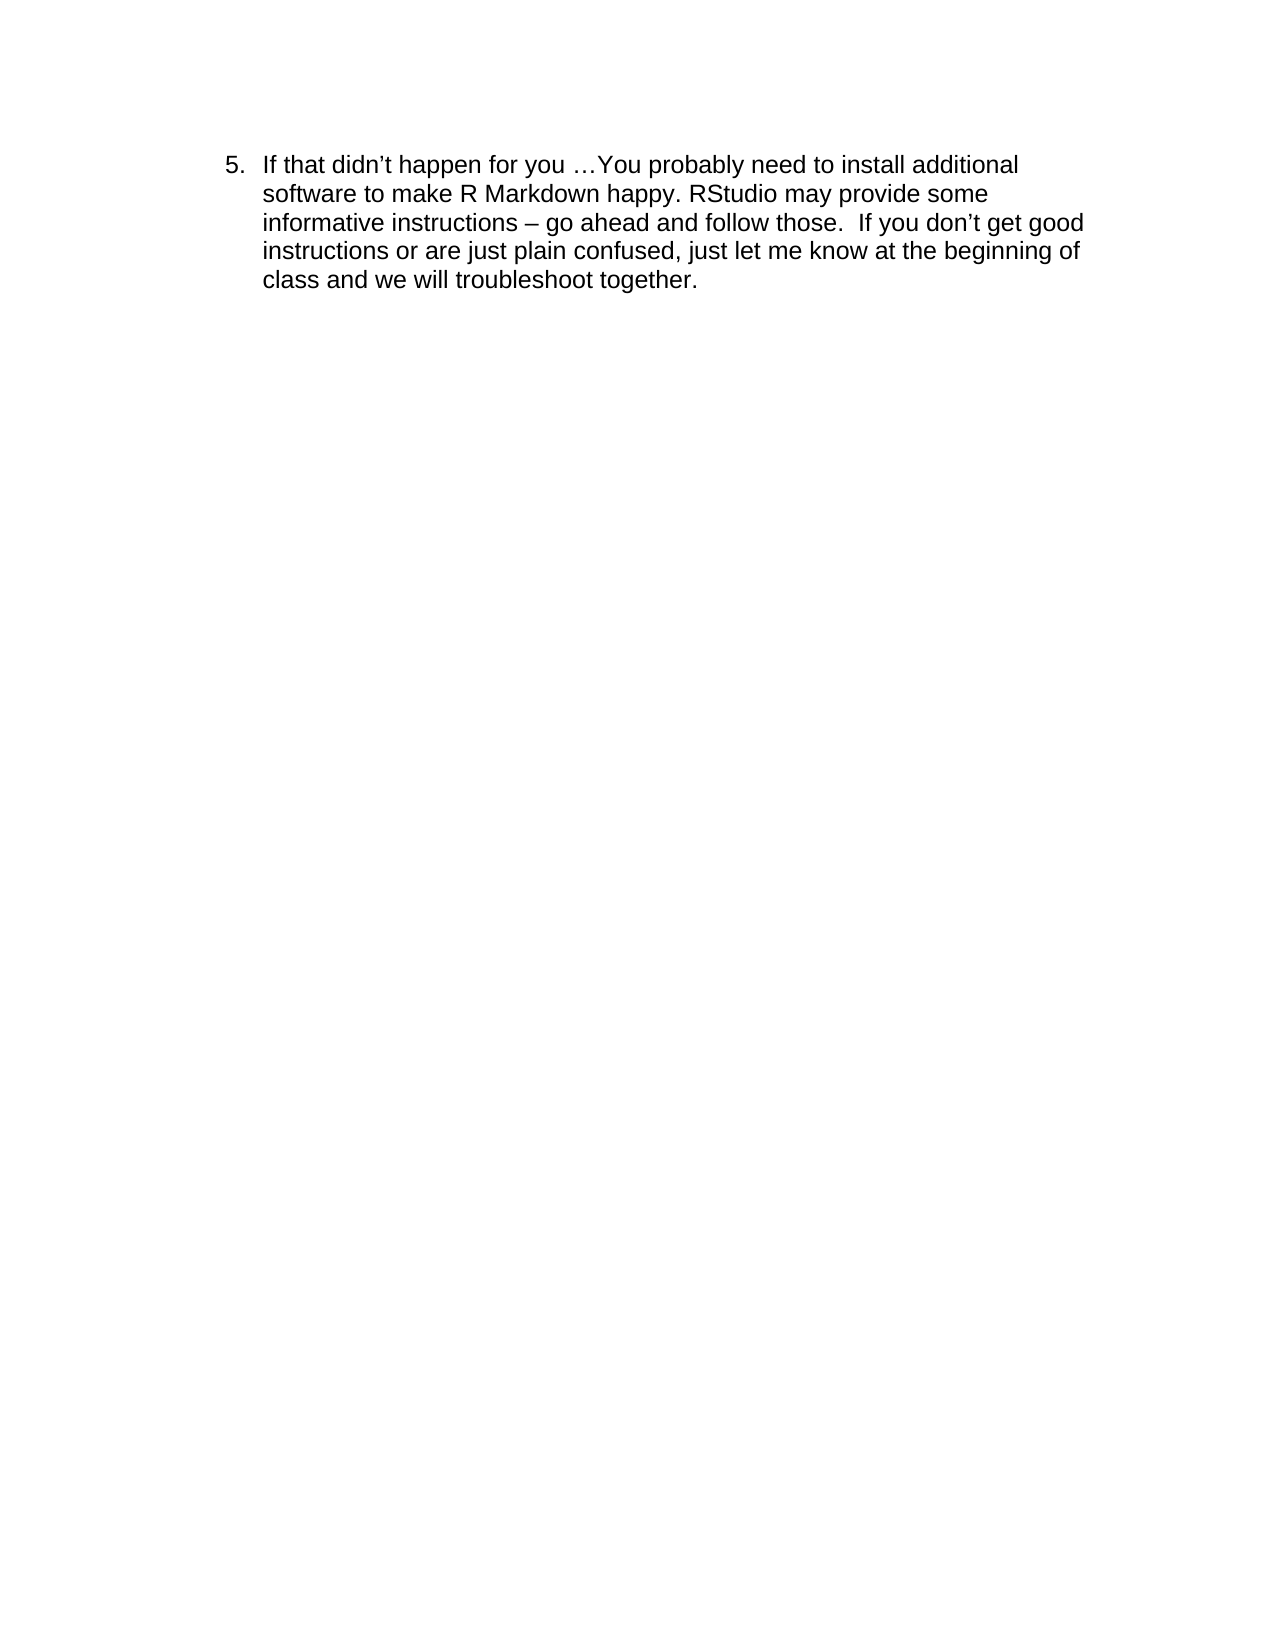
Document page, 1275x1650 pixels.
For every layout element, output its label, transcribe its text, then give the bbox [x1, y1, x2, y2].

list If that didn’t happen for you …You probably need to install additional software to make R Markdown happy. RStudio may provide some informative instructions – go ahead and follow those. If you don’t get good instructions or are just plain confused, just let me know at the beginning of class and we will troubleshoot together. [225, 150, 1087, 294]
